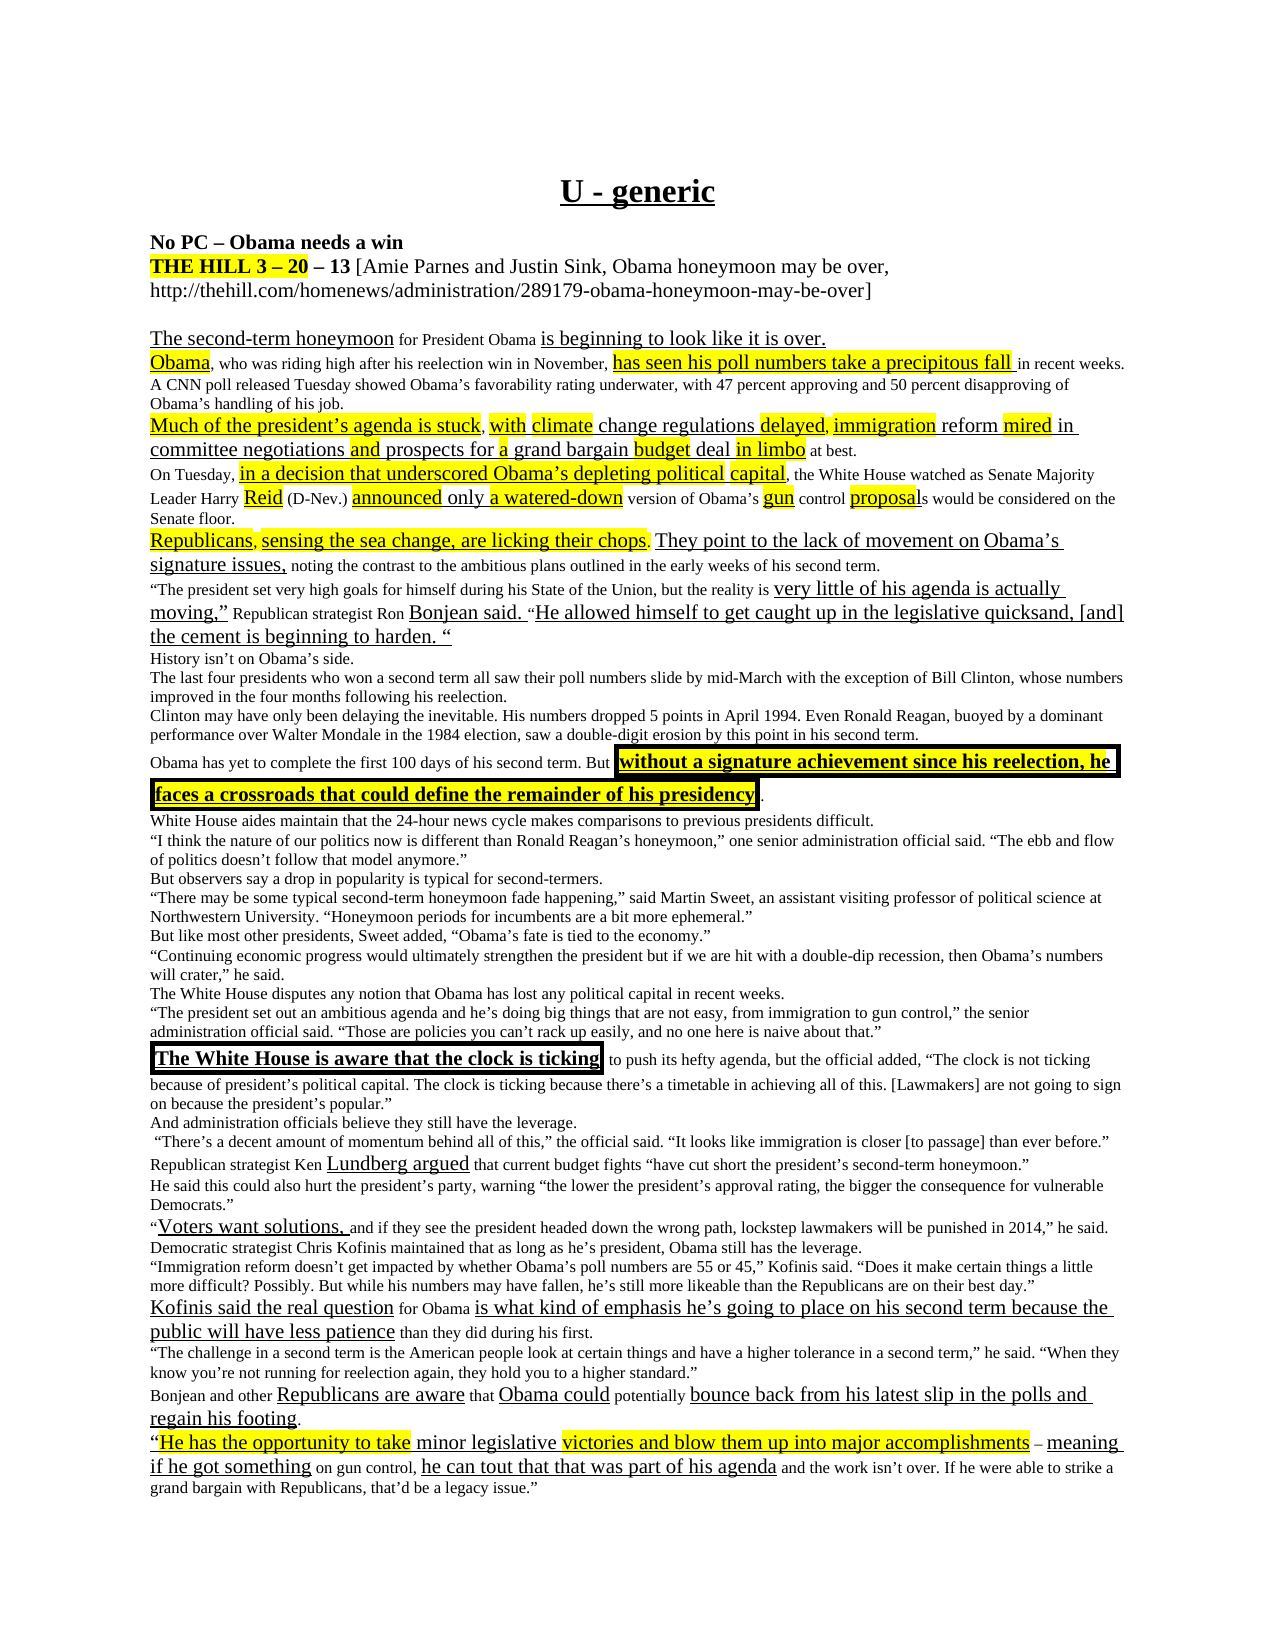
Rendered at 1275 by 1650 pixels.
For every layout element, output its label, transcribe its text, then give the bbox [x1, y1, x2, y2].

text Much of the president’s agenda is stuck, with climate change regulations delayed, immigration reform mired in committee negotiations and prospects for a grand bargain budget deal in limbo at best. [806, 413, 1125, 461]
text The White House is aware that the clock is ticking to push its hefty agenda, but the official added, “The clock is not ticking because of president’s political capital. The clock is ticking because there’s a timetable in achieving all of this. [Lawmakers] are not going to sign on because the president’s popular.” [150, 1041, 1125, 1113]
text Obama has yet to complete the first 100 days of his second term. But without a signature achievement since his reelection, he faces a crossroads that could define the remainder of his presidency. [760, 744, 1125, 811]
text On Tuesday, in a decision that underscored Obama’s depleting political capital, the White House watched as Senate Majority Leader Harry Reid (D-Nev.) announced only a watered-down version of Obama’s gun control proposals would be considered on the Senate floor. [150, 461, 1125, 528]
text But like most other presidents, Sweet added, “Obama’s fate is tied to the economy.” [150, 926, 1125, 945]
text History isn’t on Obama’s side. [150, 648, 1125, 668]
text “Immigration reform doesn’t get impacted by whether Obama’s poll numbers are 55 or 45,” Kofinis said. “Does it make certain things a little more difficult? Possibly. But while his numbers may have fallen, he’s still more likeable than the Republicans are on their best day.” [150, 1257, 1125, 1295]
text “The president set out an ambitious agenda and he’s doing big things that are not easy, from immigration to gun control,” the senior administration official said. “Those are policies you can’t rack up easily, and no one here is naive about that.” [150, 1003, 1125, 1041]
text And administration officials believe they still have the leverage. [150, 1113, 1125, 1132]
text Obama, who was riding high after his reelection win in November, has seen his poll numbers take a precipitous fall in recent weeks. [210, 350, 613, 374]
text Clinton may have only been delaying the inevitable. His numbers dropped 5 points in April 1994. Even Ronald Reagan, buoyed by a dominant performance over Walter Mondale in the 1984 election, saw a double-digit erosion by this point in his second term. [150, 706, 1125, 744]
text “Voters want solutions, and if they see the president headed down the wrong path, lockstep lawmakers will be punished in 2014,” he said. [150, 1214, 1125, 1238]
text The second-term honeymoon for President Obama is beginning to look like it is over. [150, 326, 1125, 350]
text THE HILL 3 – 20 – 13 [Amie Parnes and Justin Sink, Obama honeymoon may be over, http://thehill.com/homenews/administration/289179-obama-honeymoon-may-be-over] [150, 254, 1125, 302]
text The last four presidents who won a second term all saw their poll numbers slide by mid-March with the exception of Bill Clinton, whose numbers improved in the four months following his reelection. [150, 668, 1125, 706]
text “The challenge in a second term is the American people look at certain things and have a higher tolerance in a second term,” he said. “When they know you’re not running for reelection again, they hold you to a higher standard.” [150, 1343, 1125, 1382]
text The White House disputes any notion that Obama has lost any political capital in recent weeks. [150, 984, 1125, 1003]
text Republicans, sensing the sea change, are licking their chops. They point to the lack of movement on Obama’s signature issues, noting the contrast to the ambitious plans outlined in the early weeks of his second term. [150, 528, 1125, 576]
text But observers say a drop in popularity is typical for second-termers. [150, 869, 1125, 888]
text Republican strategist Ken Lundberg argued that current budget fights “have cut short the president’s second-term honeymoon.” [150, 1151, 1125, 1175]
text Kofinis said the real question for Obama is what kind of emphasis he’s going to place on his second term because the public will have less patience than they did during his first. [150, 1295, 1125, 1343]
text Democratic strategist Chris Kofinis maintained that as long as he’s president, Obama still has the leverage. [150, 1238, 1125, 1257]
text “There’s a decent amount of momentum behind all of this,” the official said. “It looks like immigration is closer [to passage] than ever before.” [150, 1132, 1125, 1151]
text Bonjean and other Republicans are aware that Obama could potentially bounce back from his latest slip in the polls and regain his footing. [150, 1382, 1125, 1430]
text Obama has yet to complete the first 100 days of his second term. But without a signature achievement since his reelection, he faces a crossroads that could define the remainder of his presidency. [150, 744, 614, 778]
text “He has the opportunity to take minor legislative victories and blow them up into major accomplishments – meaning if he got something on gun control, he can tout that that was part of his agenda and the work isn’t over. If he were able to strike a grand bargain with Republicans, that’d be a legacy issue.” [150, 1430, 1125, 1497]
text “There may be some typical second-term honeymoon fade happening,” said Martin Sweet, an assistant visiting professor of political science at Northwestern University. “Honeymoon periods for incumbents are a bit more ephemeral.” [150, 888, 1125, 926]
text White House aides maintain that the 24-hour news cycle makes comparisons to previous presidents difficult. [150, 811, 1125, 830]
subtitle U - generic [150, 171, 1125, 209]
text “The president set very high goals for himself during his State of the Union, but the reality is very little of his agenda is actually moving,” Republican strategist Ron Bonjean said. “He allowed himself to get caught up in the legislative quicksand, [and] the cement is beginning to harden. “ [150, 576, 1125, 648]
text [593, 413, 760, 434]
text “Continuing economic progress would ultimately strengthen the president but if we are hit with a double-dip recession, then Obama’s numbers will crater,” he said. [150, 945, 1125, 984]
text A CNN poll released Tuesday showed Obama’s favorability rating underwater, with 47 percent approving and 50 percent disapproving of Obama’s handling of his job. [150, 374, 1125, 413]
text “I think the nature of our politics now is different than Ronald Reagan’s honeymoon,” one senior administration official said. “The ebb and flow of politics doesn’t follow that model anymore.” [150, 830, 1125, 869]
subtitle No PC – Obama needs a win [150, 230, 1125, 254]
text He said this could also hurt the president’s party, warning “the lower the president’s approval rating, the bigger the consequence for vulnerable Democrats.” [150, 1175, 1125, 1214]
